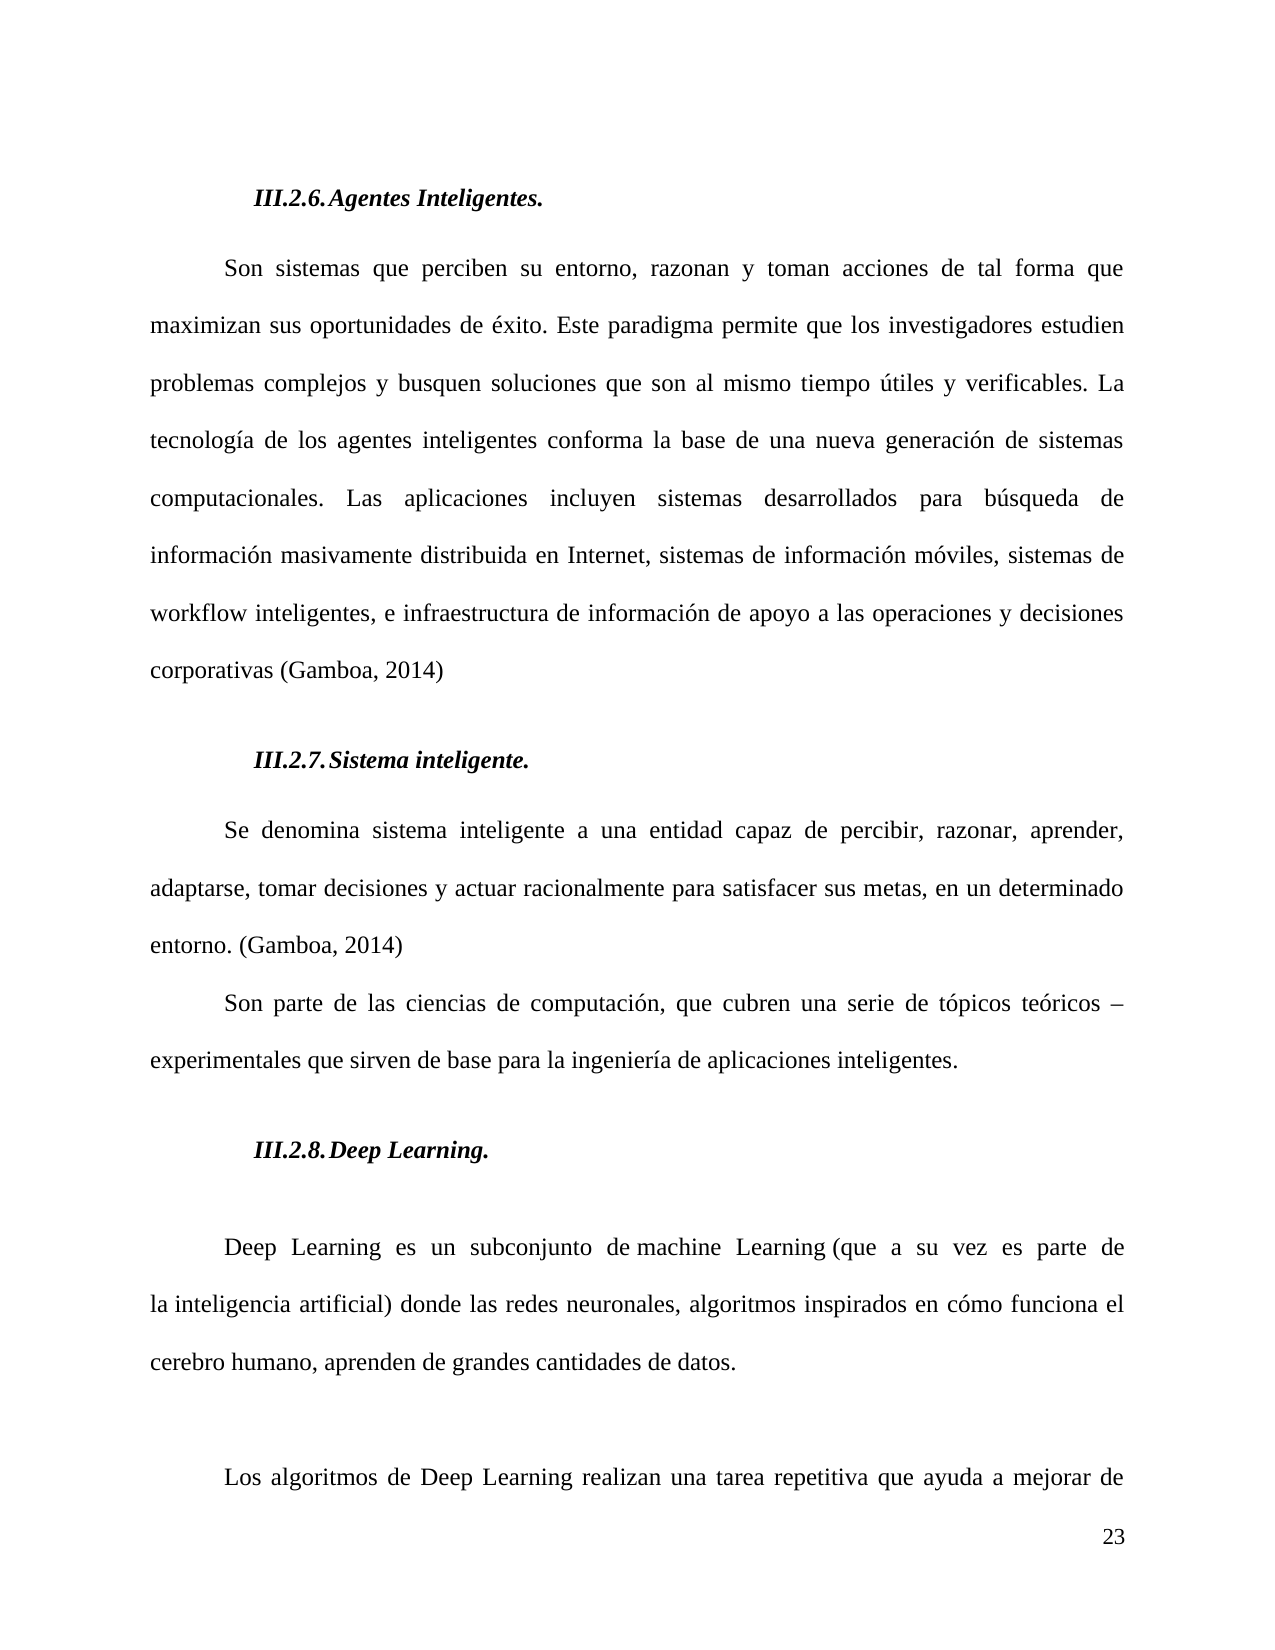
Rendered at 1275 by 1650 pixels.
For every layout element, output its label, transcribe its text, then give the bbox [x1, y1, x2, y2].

subtitle Deep Learning. [253, 1135, 1125, 1164]
text Son parte de las ciencias de computación, que cubren una serie de tópicos teóricos – experimentales que sirven de base para la ingeniería de aplicaciones inteligentes. [150, 988, 1125, 1074]
text Deep Learning es un subconjunto de machine Learning (que a su vez es parte de la inteligencia artificial) donde las redes neuronales, algoritmos inspirados en cómo funciona el cerebro humano, aprenden de grandes cantidades de datos. [150, 1232, 1125, 1375]
subtitle Agentes Inteligentes. [253, 183, 1125, 211]
text Se denomina sistema inteligente a una entidad capaz de percibir, razonar, aprender, adaptarse, tomar decisiones y actuar racionalmente para satisfacer sus metas, en un determinado entorno. [150, 815, 1125, 959]
subtitle Sistema inteligente. [253, 745, 1125, 774]
text Son sistemas que perciben su entorno, razonan y toman acciones de tal forma que maximizan sus oportunidades de éxito. Este paradigma permite que los investigadores estudien problemas complejos y busquen soluciones que son al mismo tiempo útiles y verificables. La tecnología de los agentes inteligentes conforma la base de una nueva generación de sistemas computacionales. Las aplicaciones incluyen sistemas desarrollados para búsqueda de información masivamente distribuida en Internet, sistemas de información móviles, sistemas de workflow inteligentes, e infraestructura de información de apoyo a las operaciones y decisiones corporativas [150, 253, 1125, 684]
